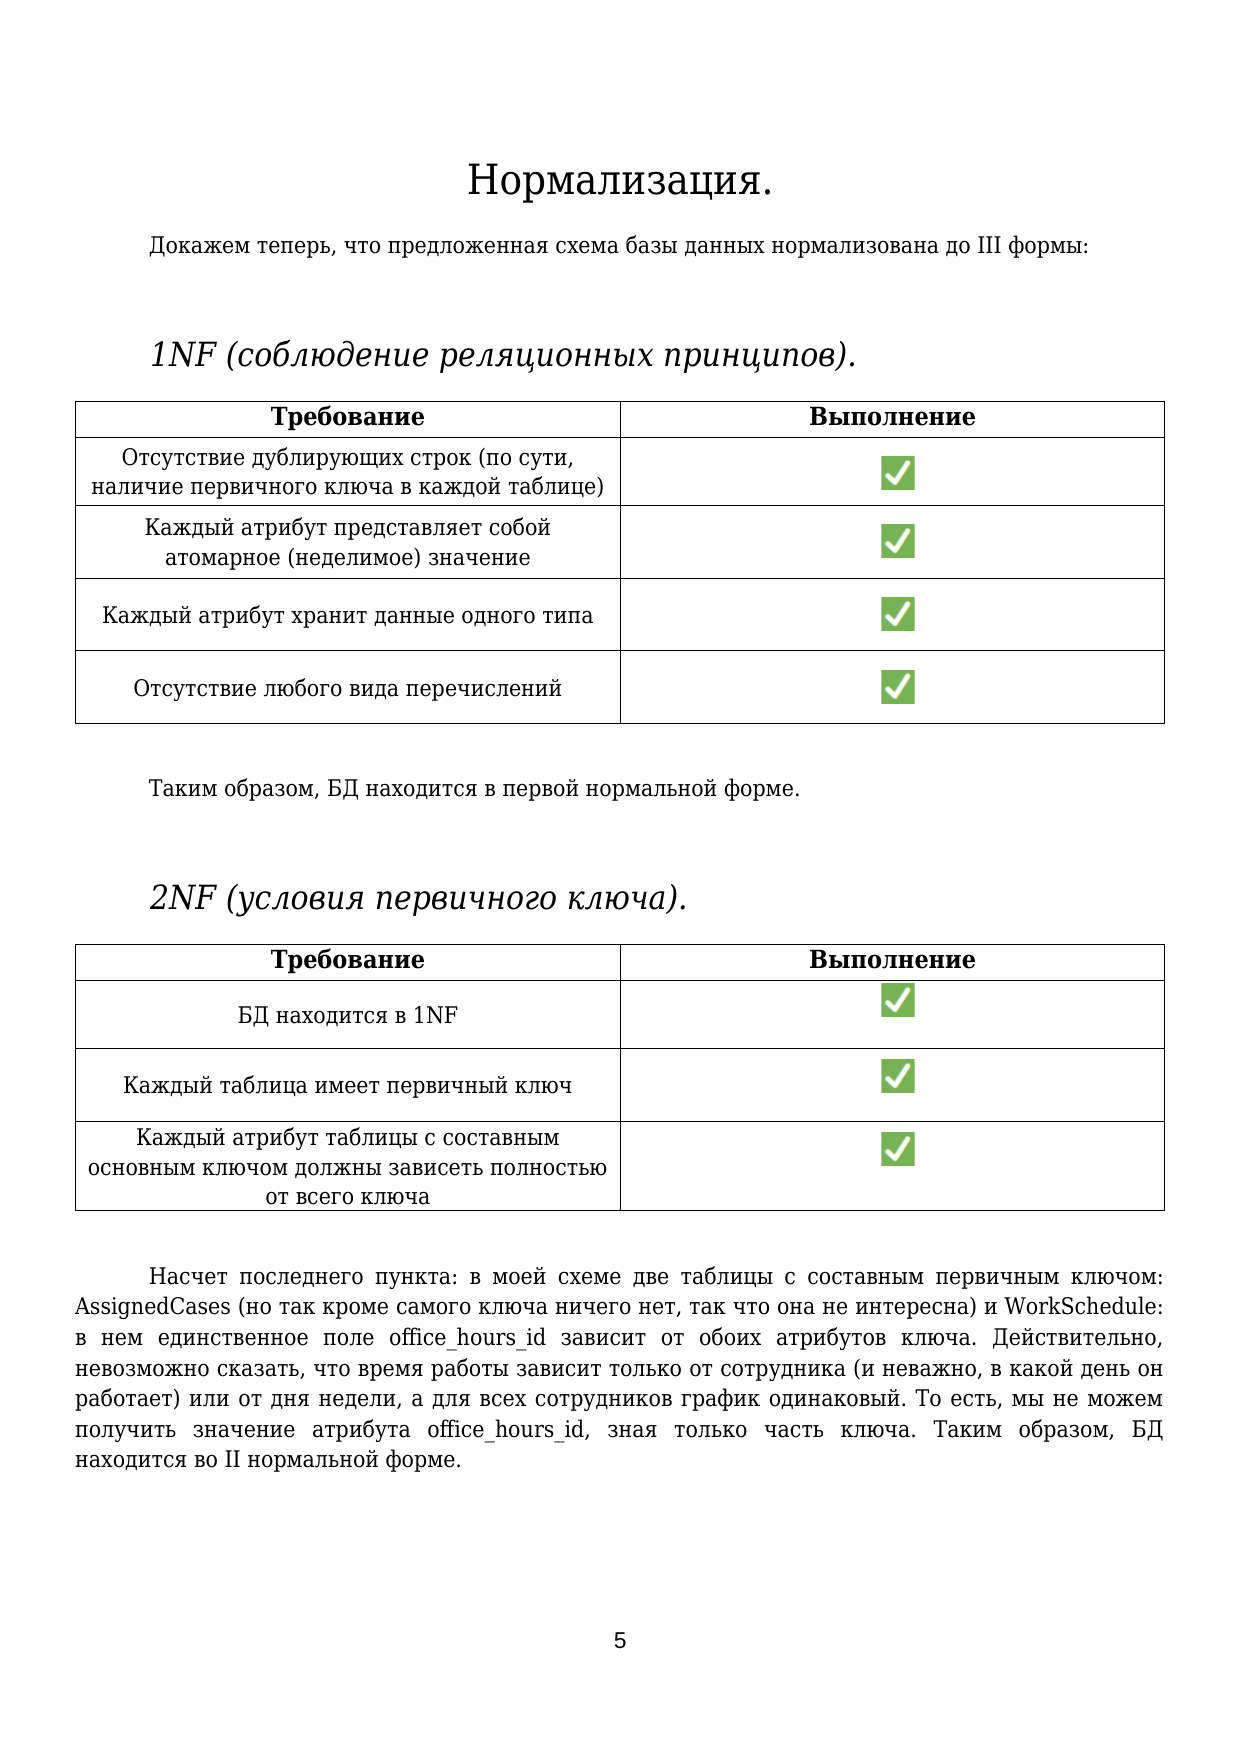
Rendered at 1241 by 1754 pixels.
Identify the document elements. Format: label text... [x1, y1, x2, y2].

table_cell Каждый атрибут представляет собой атомарное (неделимое) значение [76, 506, 620, 577]
table_cell [621, 1122, 1164, 1210]
table_cell Отсутствие любого вида перечислений [76, 651, 620, 723]
picture [881, 456, 915, 490]
table_cell [621, 506, 1164, 577]
table_cell [621, 579, 1164, 650]
table_cell Отсутствие дублирующих строк (по сути, наличие первичного ключа в каждой таблице) [76, 438, 620, 505]
picture [881, 1132, 915, 1166]
text 2NF (условия первичного ключа). [150, 878, 1165, 917]
table_cell [621, 1049, 1164, 1121]
table_header Выполнение [621, 945, 1164, 980]
table_header Требование [76, 945, 620, 980]
table_cell [621, 438, 1164, 505]
picture [881, 670, 915, 704]
picture [881, 524, 915, 558]
table_cell Каждый таблица имеет первичный ключ [76, 1049, 620, 1121]
table_header Выполнение [621, 402, 1164, 437]
text Докажем теперь, что предложенная схема базы данных нормализована до III формы: [75, 232, 1165, 259]
text Таким образом, БД находится в первой нормальной форме. [75, 776, 1165, 802]
picture [881, 1059, 915, 1093]
picture [881, 983, 915, 1017]
text 1NF (соблюдение реляционных принципов). [150, 335, 1165, 374]
table_cell [621, 981, 1164, 1048]
table_cell БД находится в 1NF [76, 981, 620, 1048]
table_cell [621, 651, 1164, 723]
text Насчет последнего пункта: в моей схеме две таблицы с составным первичным ключом: AssignedCases (но так кроме самого ключа ничего нет, так что она не интересна) и WorkSchedule: в нем единственное поле office_hours_id зависит от обоих атрибутов ключа. Действительно, невозможно сказать, что время работы зависит только от сотрудника (и неважно, в какой день он работает) или от дня недели, а для всех сотрудников график одинаковый. То есть, мы не можем получить значение атрибута office_hours_id, зная только часть ключа. Таким образом, БД находится во II нормальной форме. [75, 1263, 1165, 1473]
table_header Требование [76, 402, 620, 437]
subtitle Нормализация. [75, 156, 1165, 204]
picture [881, 597, 915, 631]
table_cell Каждый атрибут таблицы с составным основным ключом должны зависеть полностью от всего ключа [76, 1122, 620, 1210]
table_cell Каждый атрибут хранит данные одного типа [76, 579, 620, 650]
